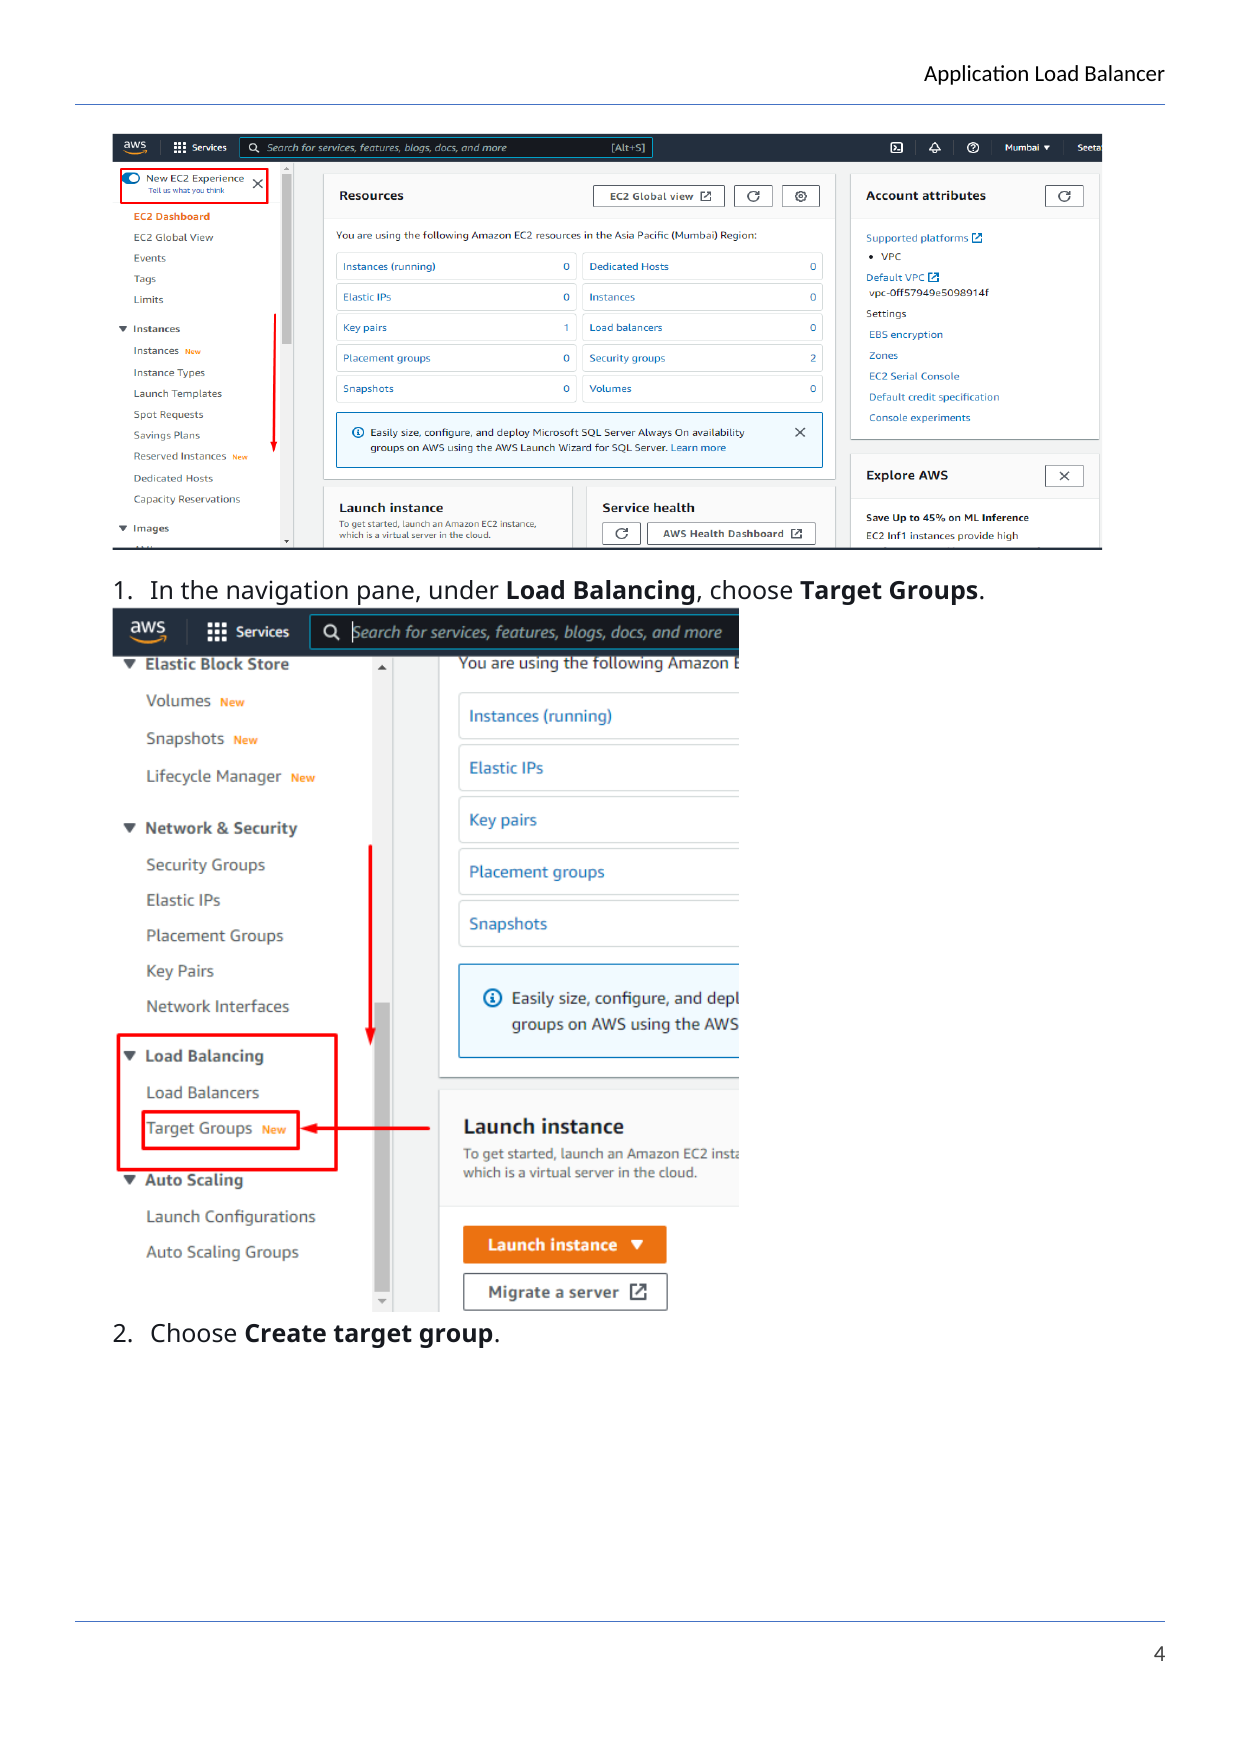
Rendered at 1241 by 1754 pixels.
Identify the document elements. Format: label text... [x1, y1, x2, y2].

list In the navigation pane, under Load Balancing, choose Target Groups. [112, 569, 1165, 606]
picture [112, 606, 739, 1312]
picture [112, 132, 1103, 550]
picture [312, 616, 739, 647]
list Choose Create target group. [112, 1312, 1165, 1349]
